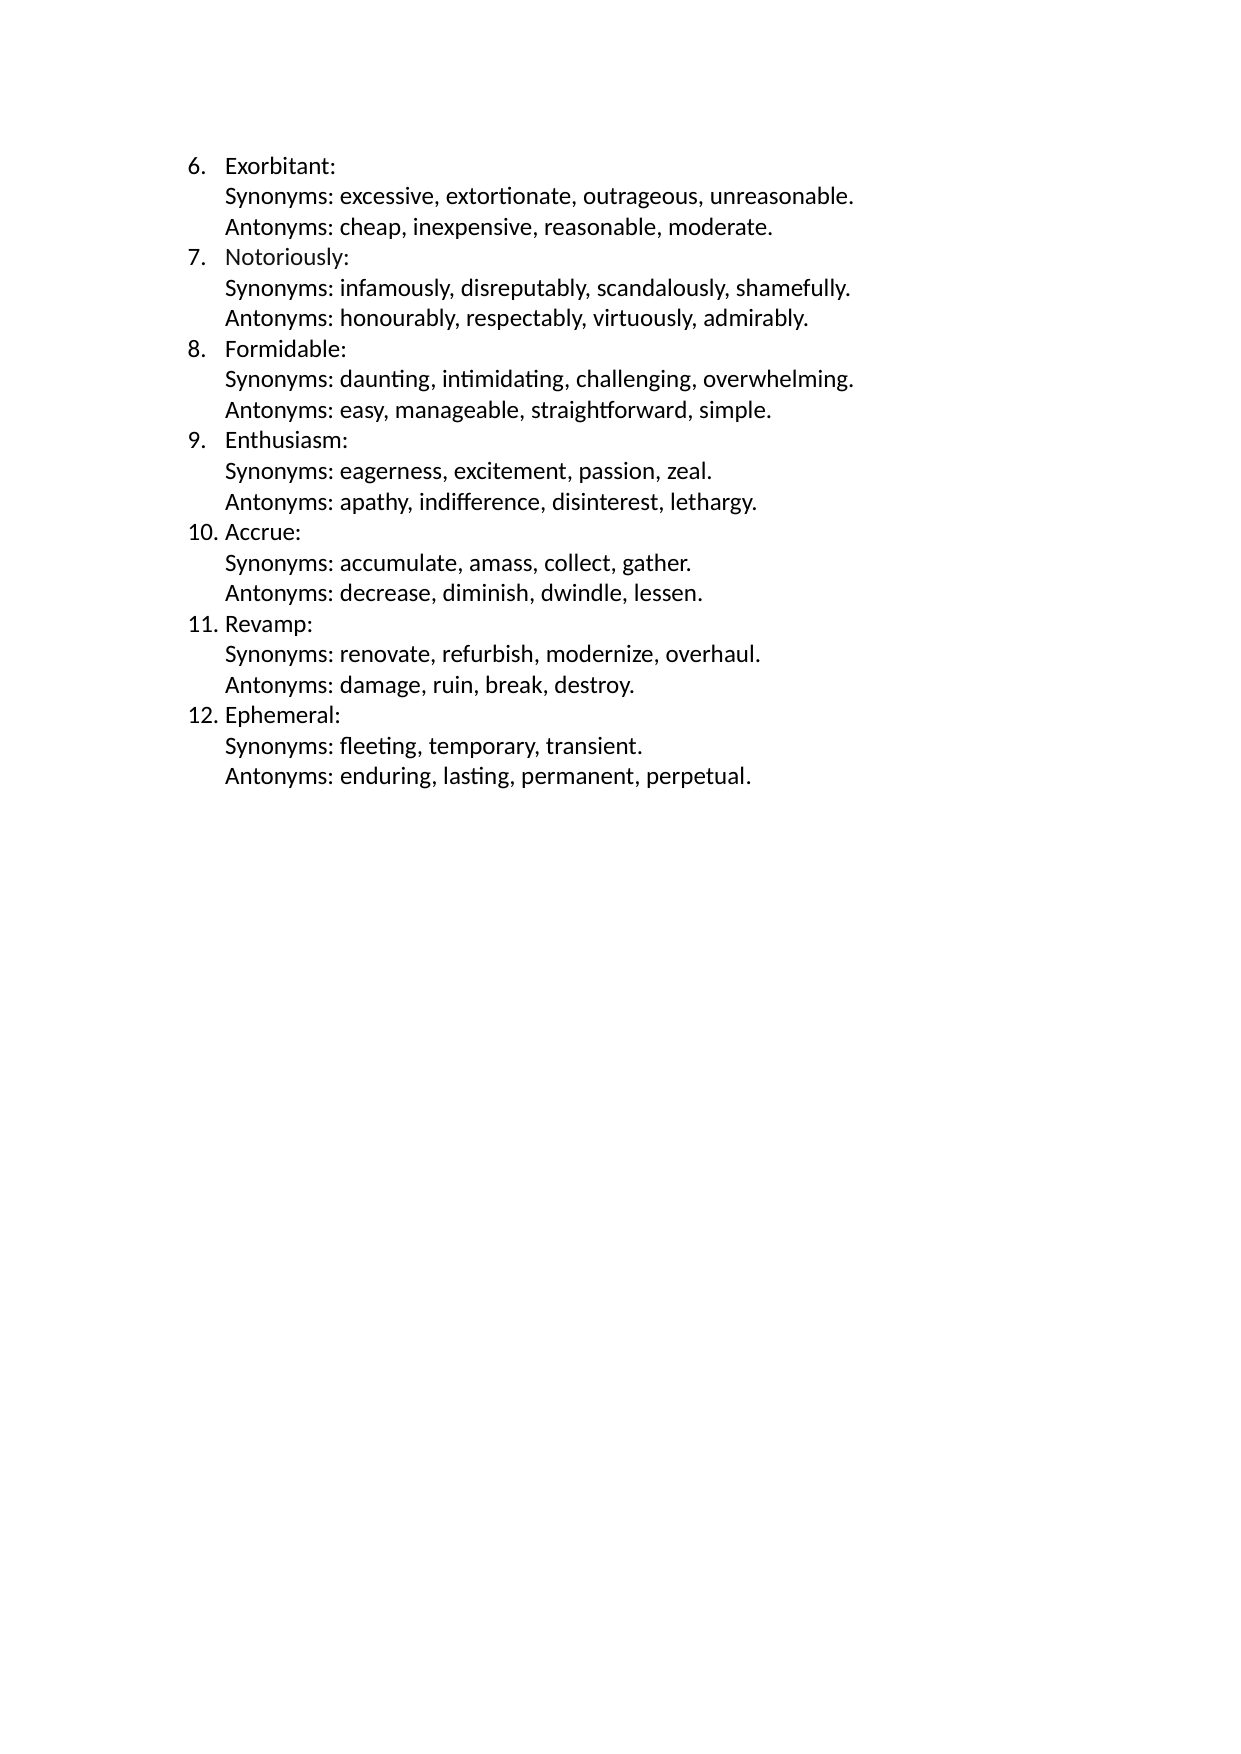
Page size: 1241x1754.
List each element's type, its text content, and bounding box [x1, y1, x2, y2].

list Synonyms: eagerness, excitement, passion, zeal. [225, 455, 1090, 486]
list Antonyms: honourably, respectably, virtuously, admirably. [225, 303, 1090, 333]
list Synonyms: renovate, refurbish, modernize, overhaul. [225, 638, 1090, 669]
text Antonyms: enduring, lasting, permanent, perpetual. [150, 760, 1090, 791]
list Accrue: [187, 516, 1090, 547]
list Synonyms: infamously, disreputably, scandalously, shamefully. [225, 272, 1090, 303]
list Antonyms: decrease, diminish, dwindle, lessen. [225, 577, 1090, 608]
list Ephemeral: [187, 699, 1090, 730]
list Formidable: [187, 333, 1090, 364]
list Revamp: [187, 608, 1090, 638]
list Synonyms: accumulate, amass, collect, gather. [225, 547, 1090, 577]
list Antonyms: apathy, indifference, disinterest, lethargy. [225, 486, 1090, 516]
list Enthusiasm: [187, 425, 1090, 455]
list Synonyms: daunting, intimidating, challenging, overwhelming. [225, 364, 1090, 394]
list Antonyms: easy, manageable, straightforward, simple. [225, 394, 1090, 425]
list Synonyms: excessive, extortionate, outrageous, unreasonable. [225, 181, 1090, 211]
list Antonyms: cheap, inexpensive, reasonable, moderate. [225, 211, 1090, 242]
list Exorbitant: [187, 150, 1090, 181]
list Antonyms: damage, ruin, break, destroy. [225, 669, 1090, 699]
list Synonyms: fleeting, temporary, transient. [225, 730, 1090, 760]
list Notoriously: [187, 242, 1090, 272]
